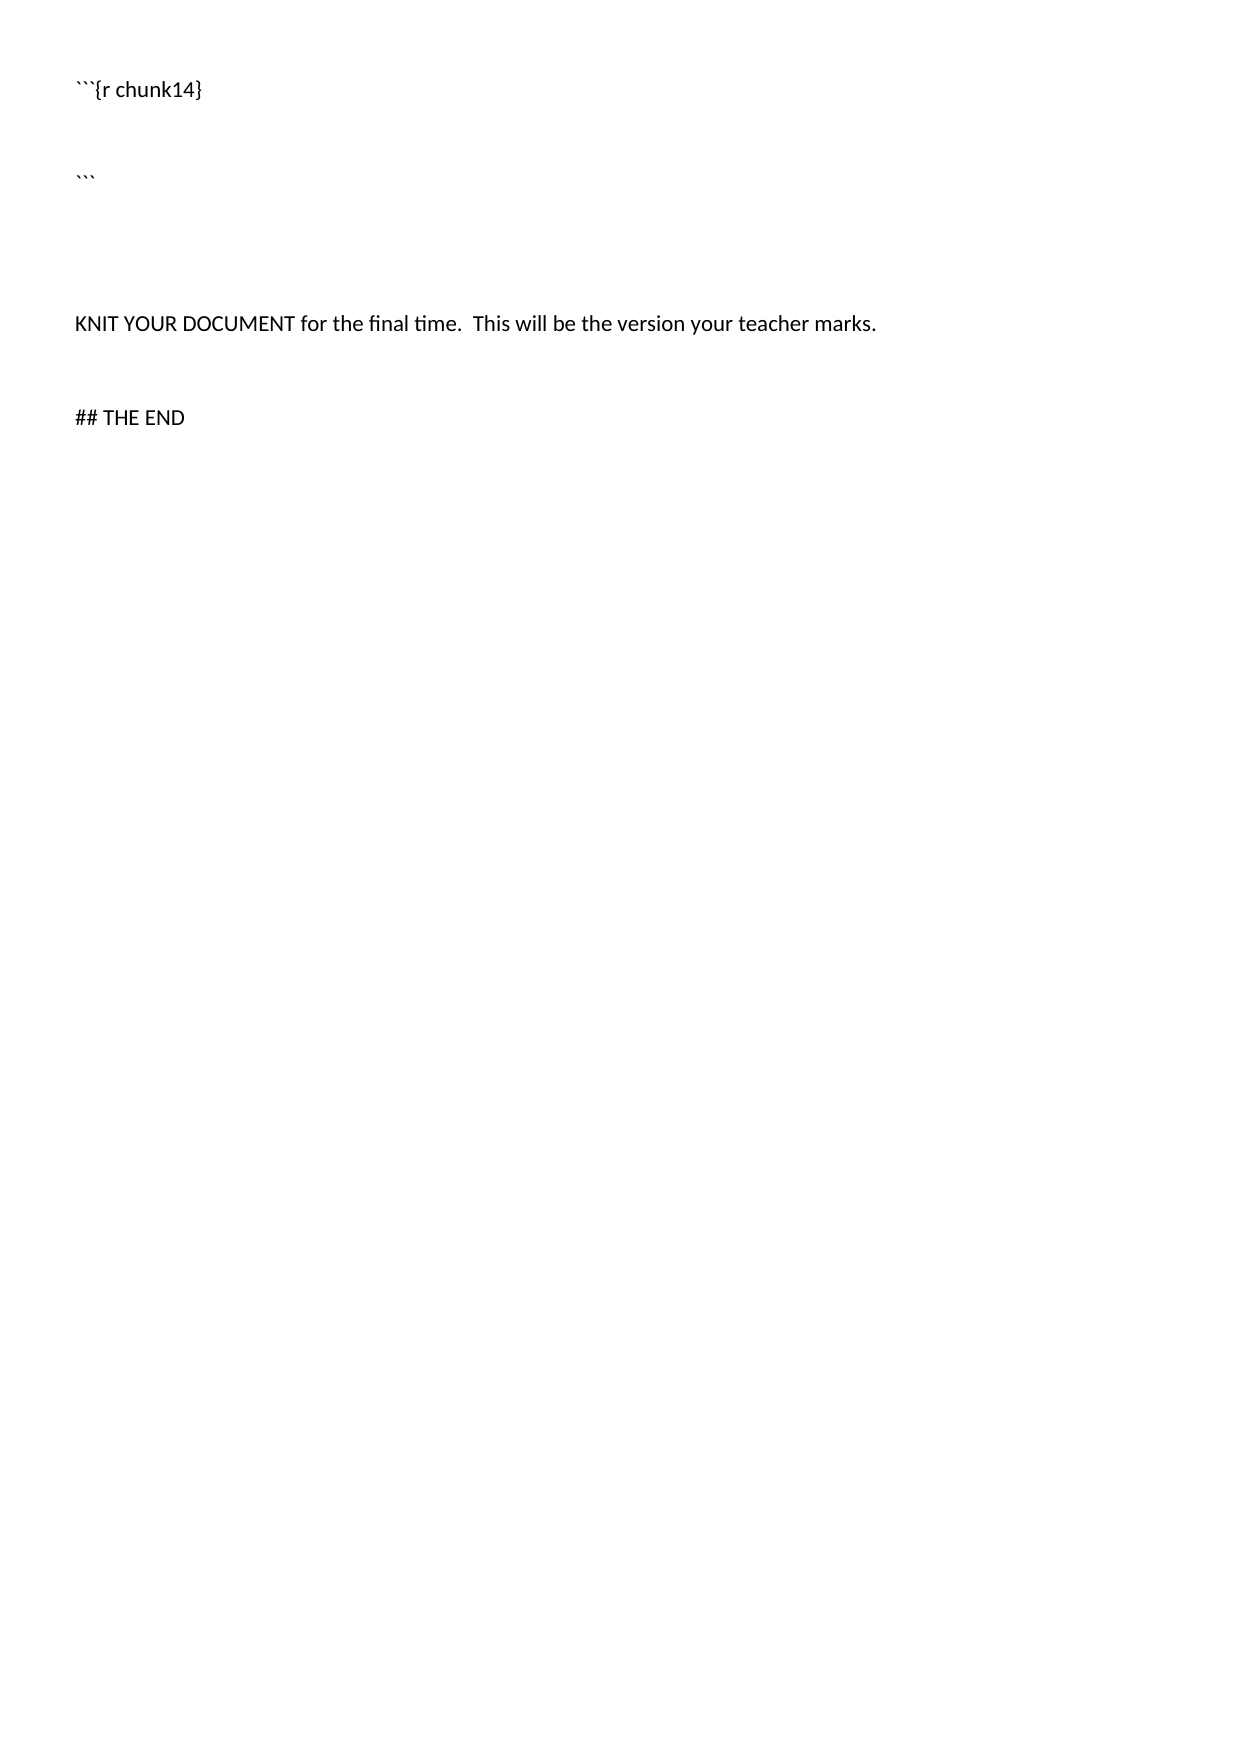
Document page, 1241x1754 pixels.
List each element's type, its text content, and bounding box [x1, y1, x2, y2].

text ```{r chunk14} [75, 75, 1165, 103]
text ## THE END [75, 403, 1165, 431]
text KNIT YOUR DOCUMENT for the final time. This will be the version your teacher marks. [75, 309, 1165, 337]
text ``` [75, 169, 1165, 197]
